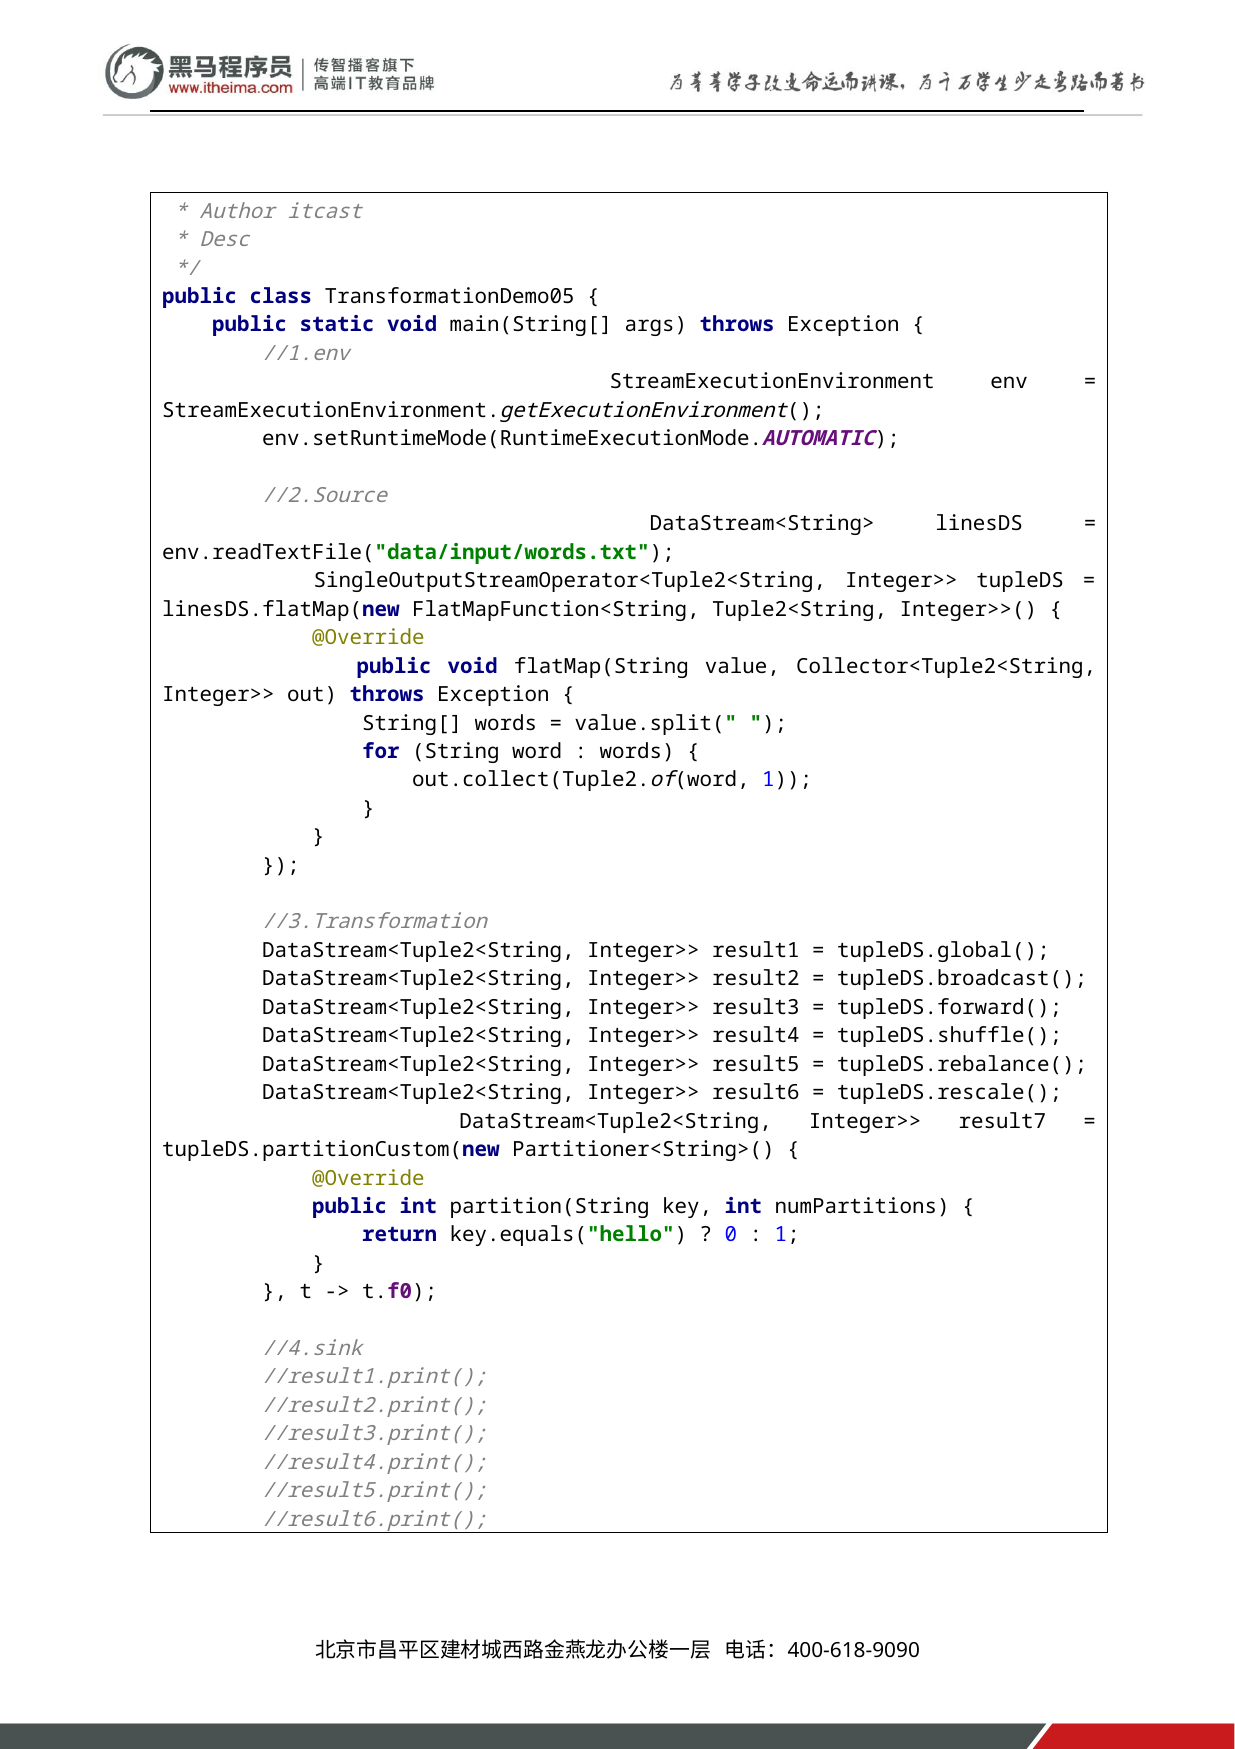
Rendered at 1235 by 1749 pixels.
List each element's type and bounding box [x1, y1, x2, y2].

table_header [151, 193, 1107, 1532]
picture [0, 0, 1235, 123]
picture [0, 1664, 1235, 1749]
